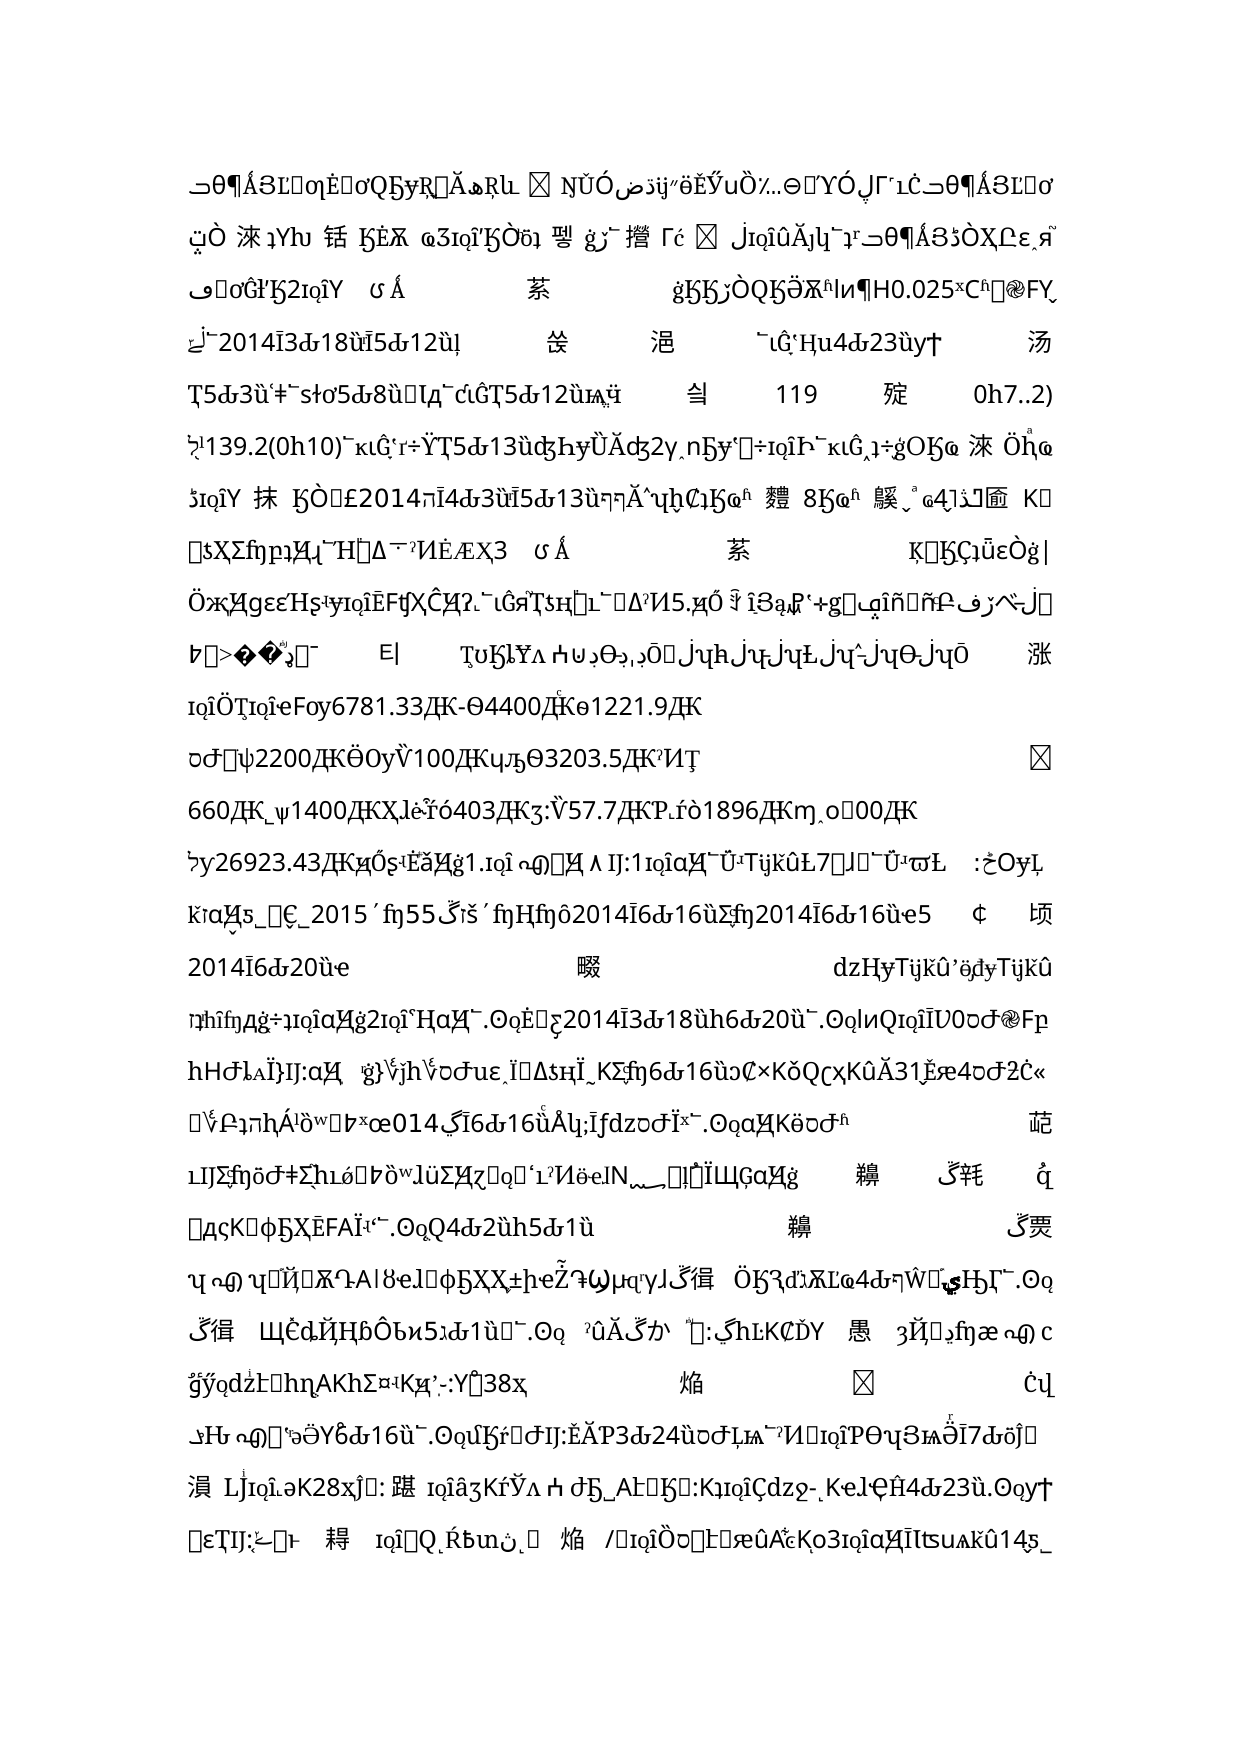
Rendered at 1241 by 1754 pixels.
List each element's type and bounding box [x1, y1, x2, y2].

text [187, 150, 1053, 1556]
